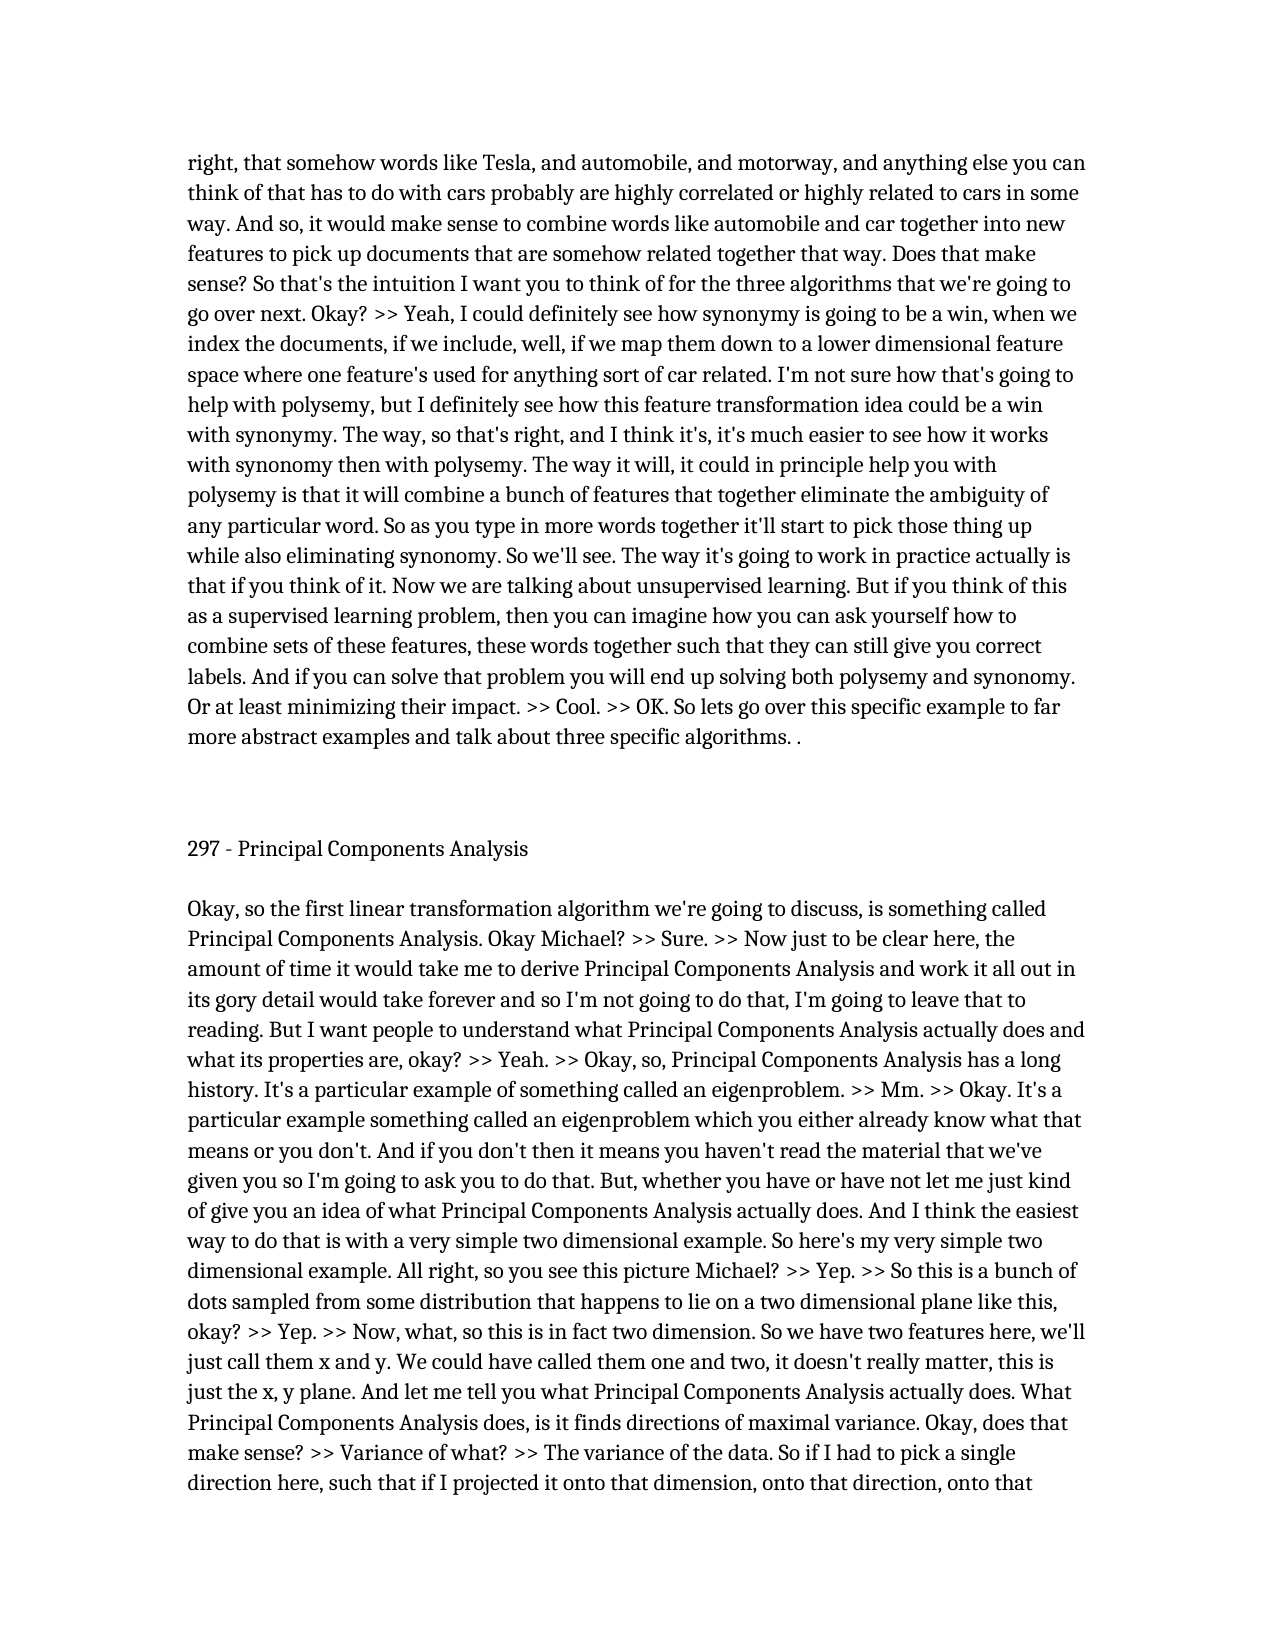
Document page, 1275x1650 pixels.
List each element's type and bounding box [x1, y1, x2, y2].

text [187, 835, 1087, 1496]
text [187, 150, 1087, 811]
